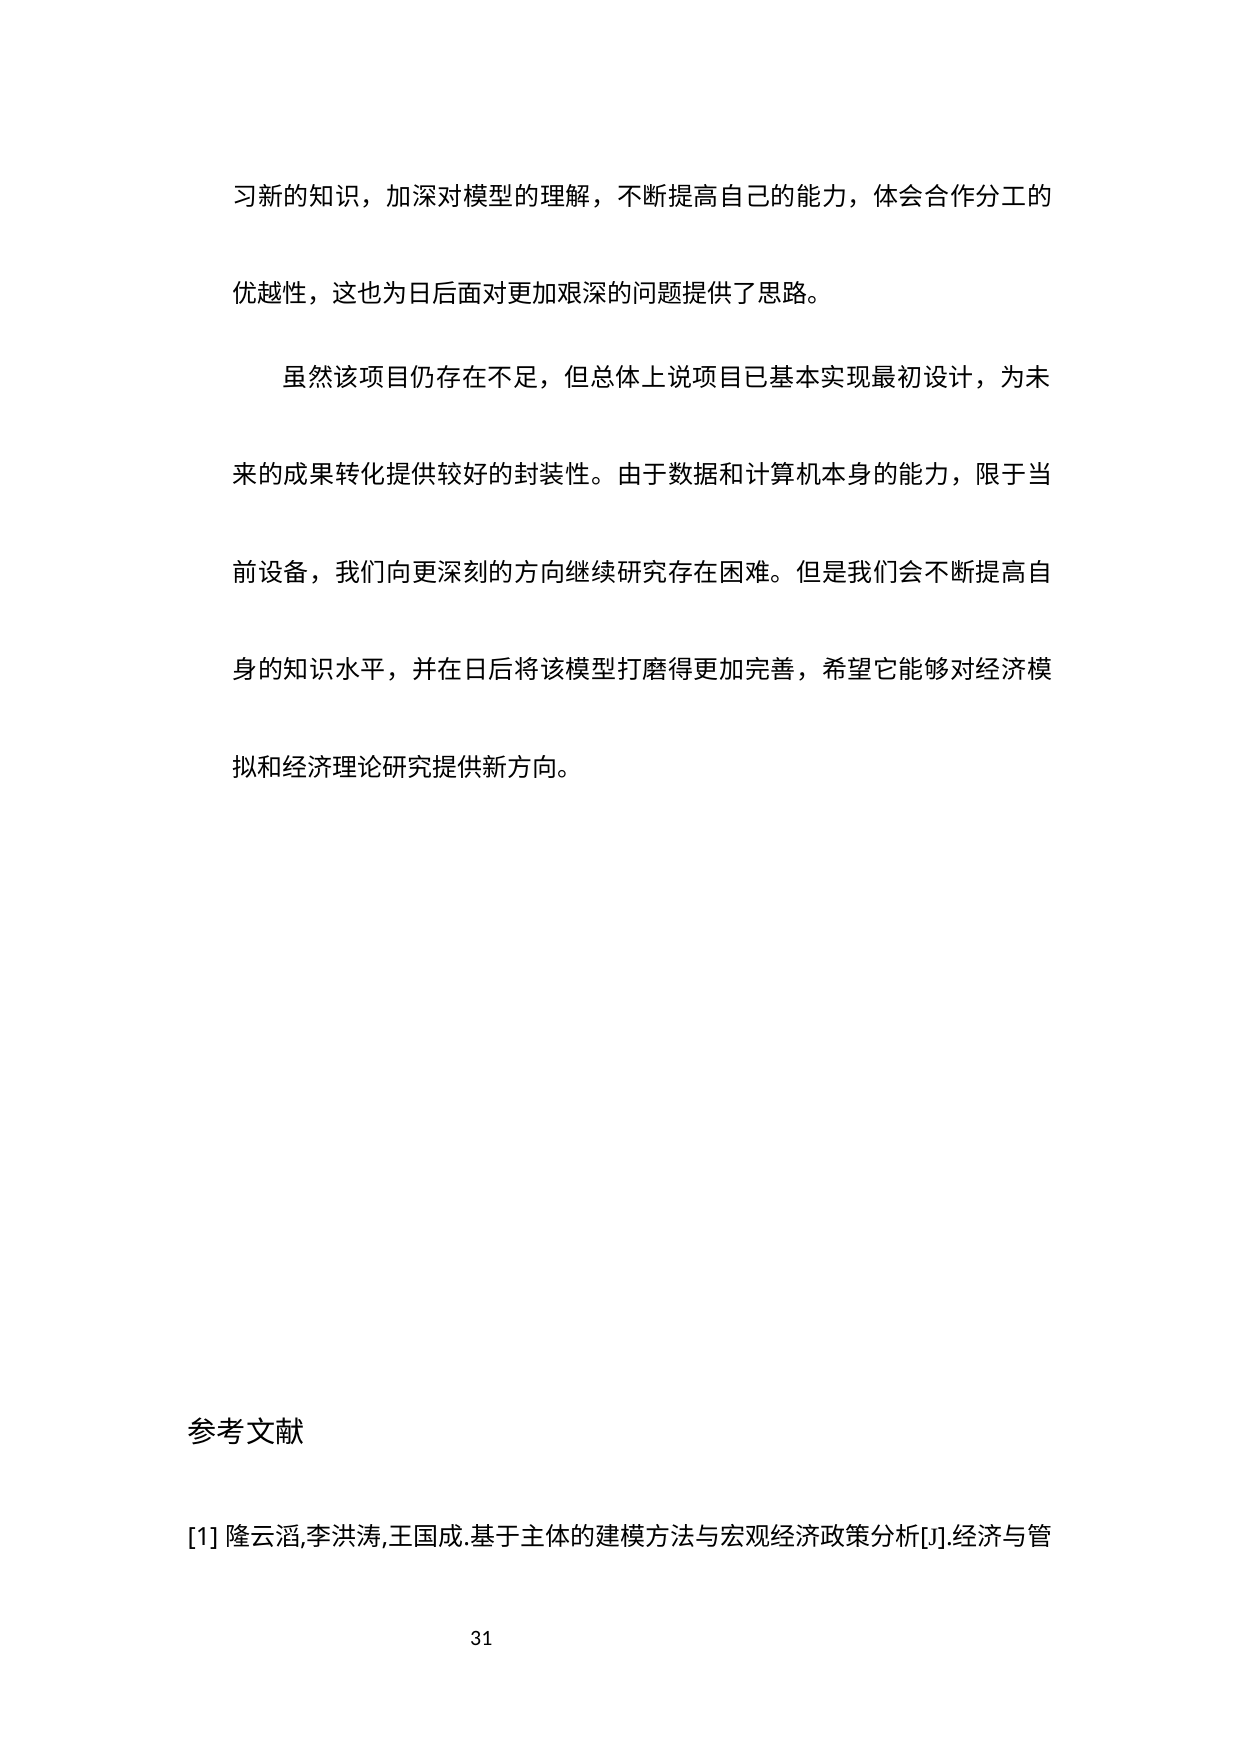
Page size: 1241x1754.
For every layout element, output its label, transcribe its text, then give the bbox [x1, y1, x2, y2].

text 虽然该项目仍存在不足，但总体上说项目已基本实现最初设计，为未来的成果转化提供较好的封装性。由于数据和计算机本身的能力，限于当前设备，我们向更深刻的方向继续研究存在困难。但是我们会不断提高自身的知识水平，并在日后将该模型打磨得更加完善，希望它能够对经济模拟和经济理论研究提供新方向。 [232, 343, 1053, 798]
text 参考文献 [187, 1397, 1053, 1462]
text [232, 162, 1053, 324]
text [187, 1502, 1053, 1567]
